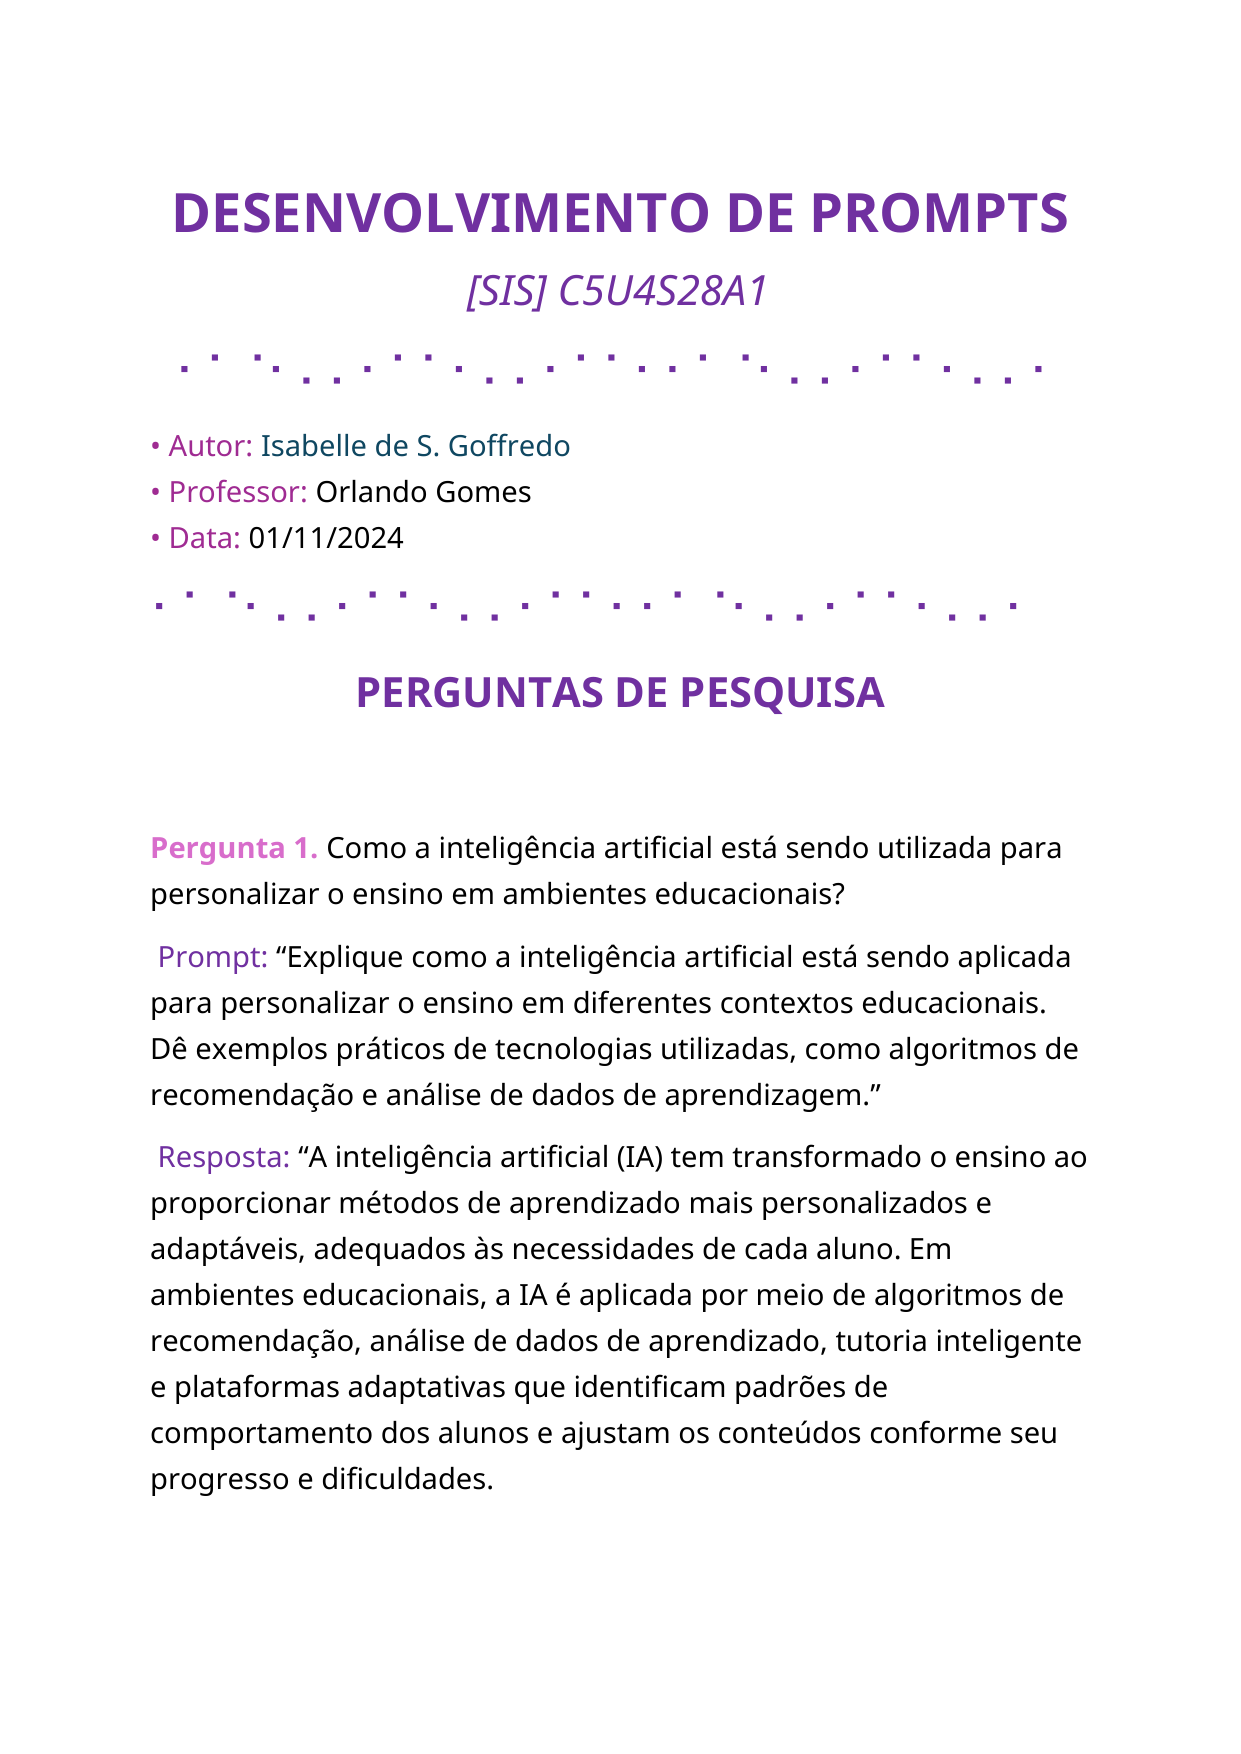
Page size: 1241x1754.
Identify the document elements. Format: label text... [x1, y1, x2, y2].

subtitle • Autor: Isabelle de S. Goffredo [150, 426, 1090, 465]
text • Professor: Orlando Gomes • Data: 01/11/2024 [150, 471, 1090, 557]
subtitle DESENVOLVIMENTO DE PROMPTS [150, 175, 1090, 249]
text ⠂⠁⠈⠂⠄⠄⠂⠁⠁⠂⠄⠄⠂⠁⠁⠂⠂⠁⠈⠂⠄⠄⠂⠁⠁⠂⠄⠄⠂ [150, 580, 1090, 637]
text ⠂⠁⠈⠂⠄⠄⠂⠁⠁⠂⠄⠄⠂⠁⠁⠂⠂⠁⠈⠂⠄⠄⠂⠁⠁⠂⠄⠄⠂ [150, 343, 1090, 400]
text [SIS] C5U4S28A1 [150, 261, 1090, 317]
text PERGUNTAS DE PESQUISA [150, 662, 1090, 719]
text Pergunta 1. Como a inteligência artificial está sendo utilizada para personalizar o ensino em ambientes educacionais? [150, 827, 1090, 913]
text Prompt: “Explique como a inteligência artificial está sendo aplicada para personalizar o ensino em diferentes contextos educacionais. Dê exemplos práticos de tecnologias utilizadas, como algoritmos de recomendação e análise de dados de aprendizagem.” [150, 936, 1090, 1113]
text Resposta: “A inteligência artificial (IA) tem transformado o ensino ao proporcionar métodos de aprendizado mais personalizados e adaptáveis, adequados às necessidades de cada aluno. Em ambientes educacionais, a IA é aplicada por meio de algoritmos de recomendação, análise de dados de aprendizado, tutoria inteligente e plataformas adaptativas que identificam padrões de comportamento dos alunos e ajustam os conteúdos conforme seu progresso e dificuldades. [150, 1136, 1090, 1498]
